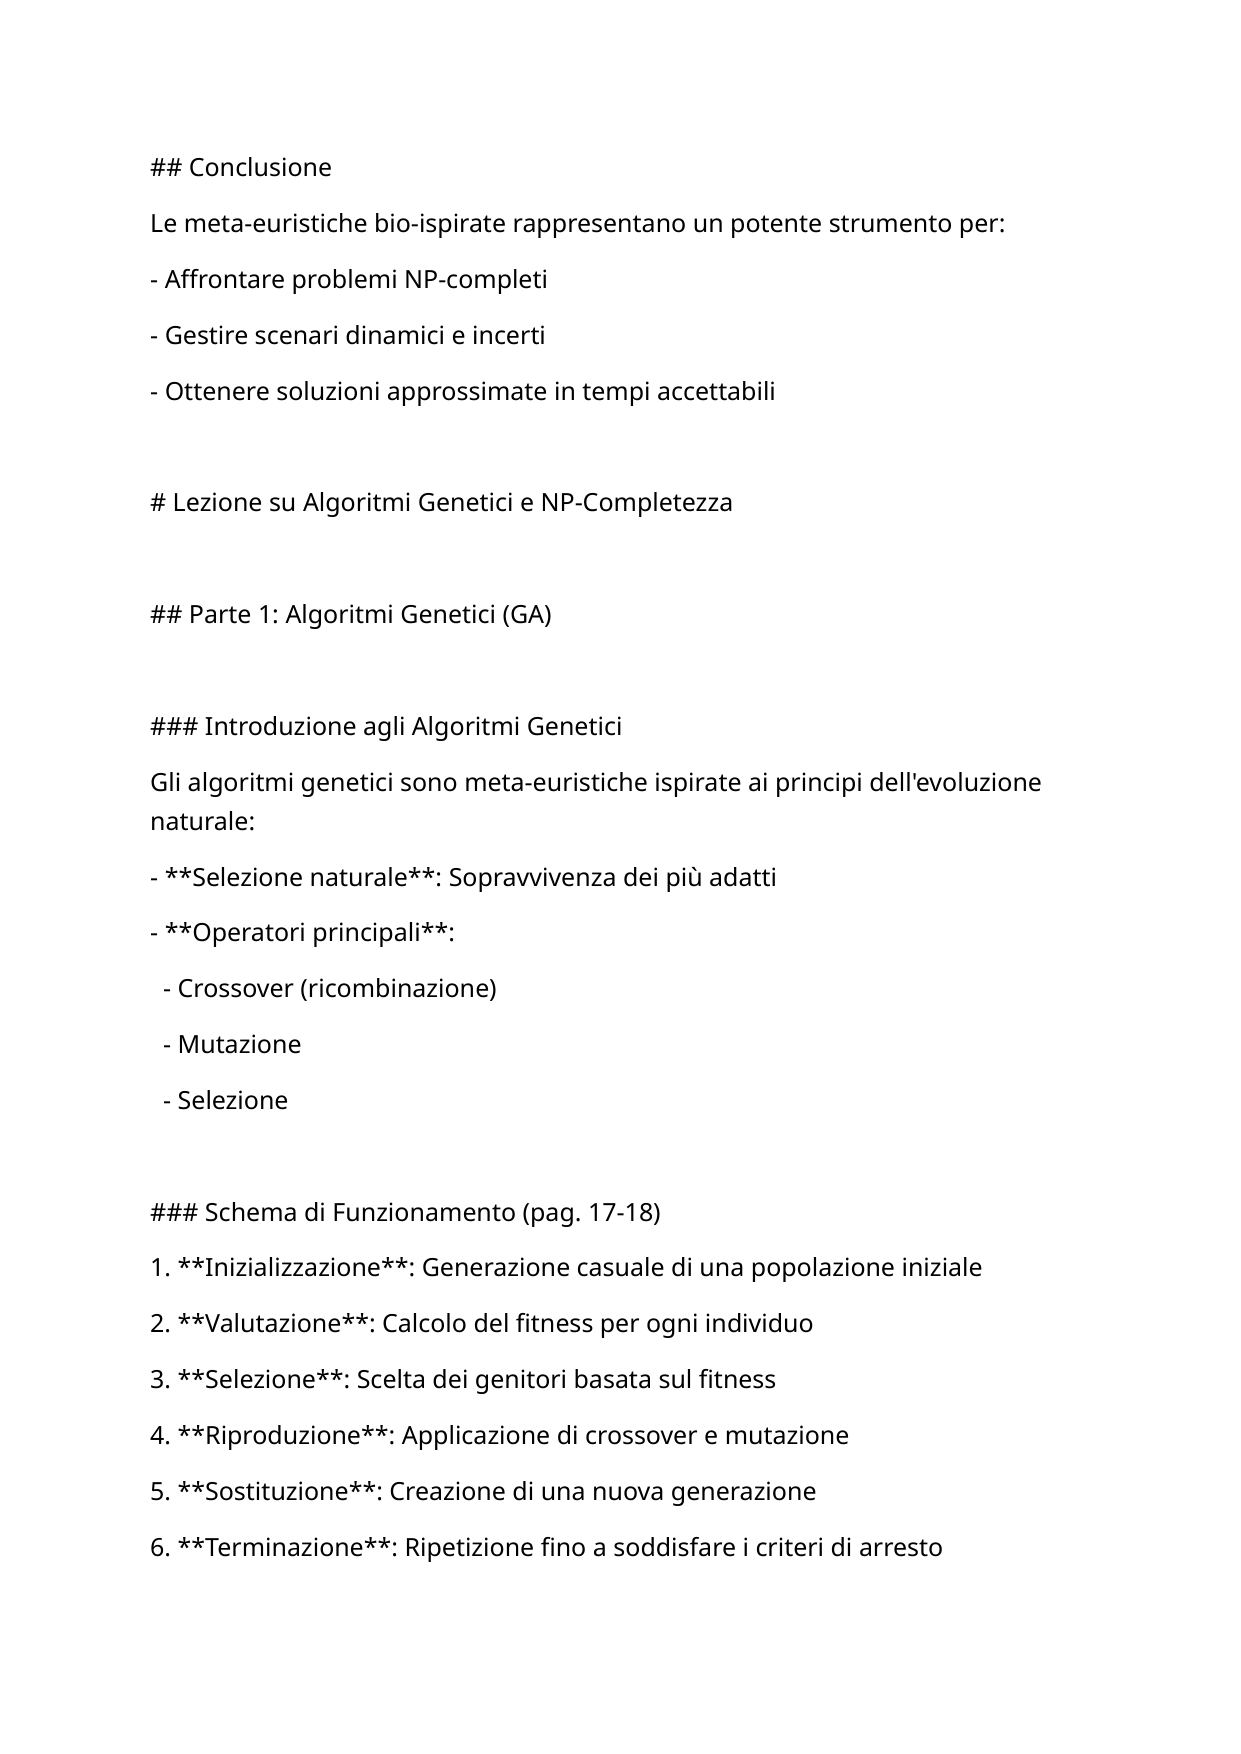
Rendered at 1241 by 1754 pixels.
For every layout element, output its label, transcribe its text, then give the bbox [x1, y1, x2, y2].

text ### Schema di Funzionamento (pag. 17-18) [150, 1194, 1090, 1228]
text ### Introduzione agli Algoritmi Genetici [150, 708, 1090, 742]
text 5. **Sostituzione**: Creazione di una nuova generazione [150, 1473, 1090, 1507]
text 3. **Selezione**: Scelta dei genitori basata sul fitness [150, 1362, 1090, 1396]
text - Gestire scenari dinamici e incerti [150, 317, 1090, 352]
text - Mutazione [150, 1027, 1090, 1061]
text Le meta-euristiche bio-ispirate rappresentano un potente strumento per: [150, 206, 1090, 240]
text ## Parte 1: Algoritmi Genetici (GA) [150, 597, 1090, 631]
text - Ottenere soluzioni approssimate in tempi accettabili [150, 373, 1090, 407]
text 6. **Terminazione**: Ripetizione fino a soddisfare i criteri di arresto [150, 1529, 1090, 1563]
text 2. **Valutazione**: Calcolo del fitness per ogni individuo [150, 1306, 1090, 1340]
text - **Selezione naturale**: Sopravvivenza dei più adatti [150, 859, 1090, 893]
text - Crossover (ricombinazione) [150, 971, 1090, 1005]
text ## Conclusione [150, 150, 1090, 184]
text - **Operatori principali**: [150, 915, 1090, 949]
text 1. **Inizializzazione**: Generazione casuale di una popolazione iniziale [150, 1250, 1090, 1284]
text Gli algoritmi genetici sono meta-euristiche ispirate ai principi dell'evoluzione naturale: [150, 764, 1090, 837]
text - Selezione [150, 1082, 1090, 1117]
text 4. **Riproduzione**: Applicazione di crossover e mutazione [150, 1417, 1090, 1452]
text # Lezione su Algoritmi Genetici e NP-Completezza [150, 485, 1090, 519]
text - Affrontare problemi NP-completi [150, 262, 1090, 296]
